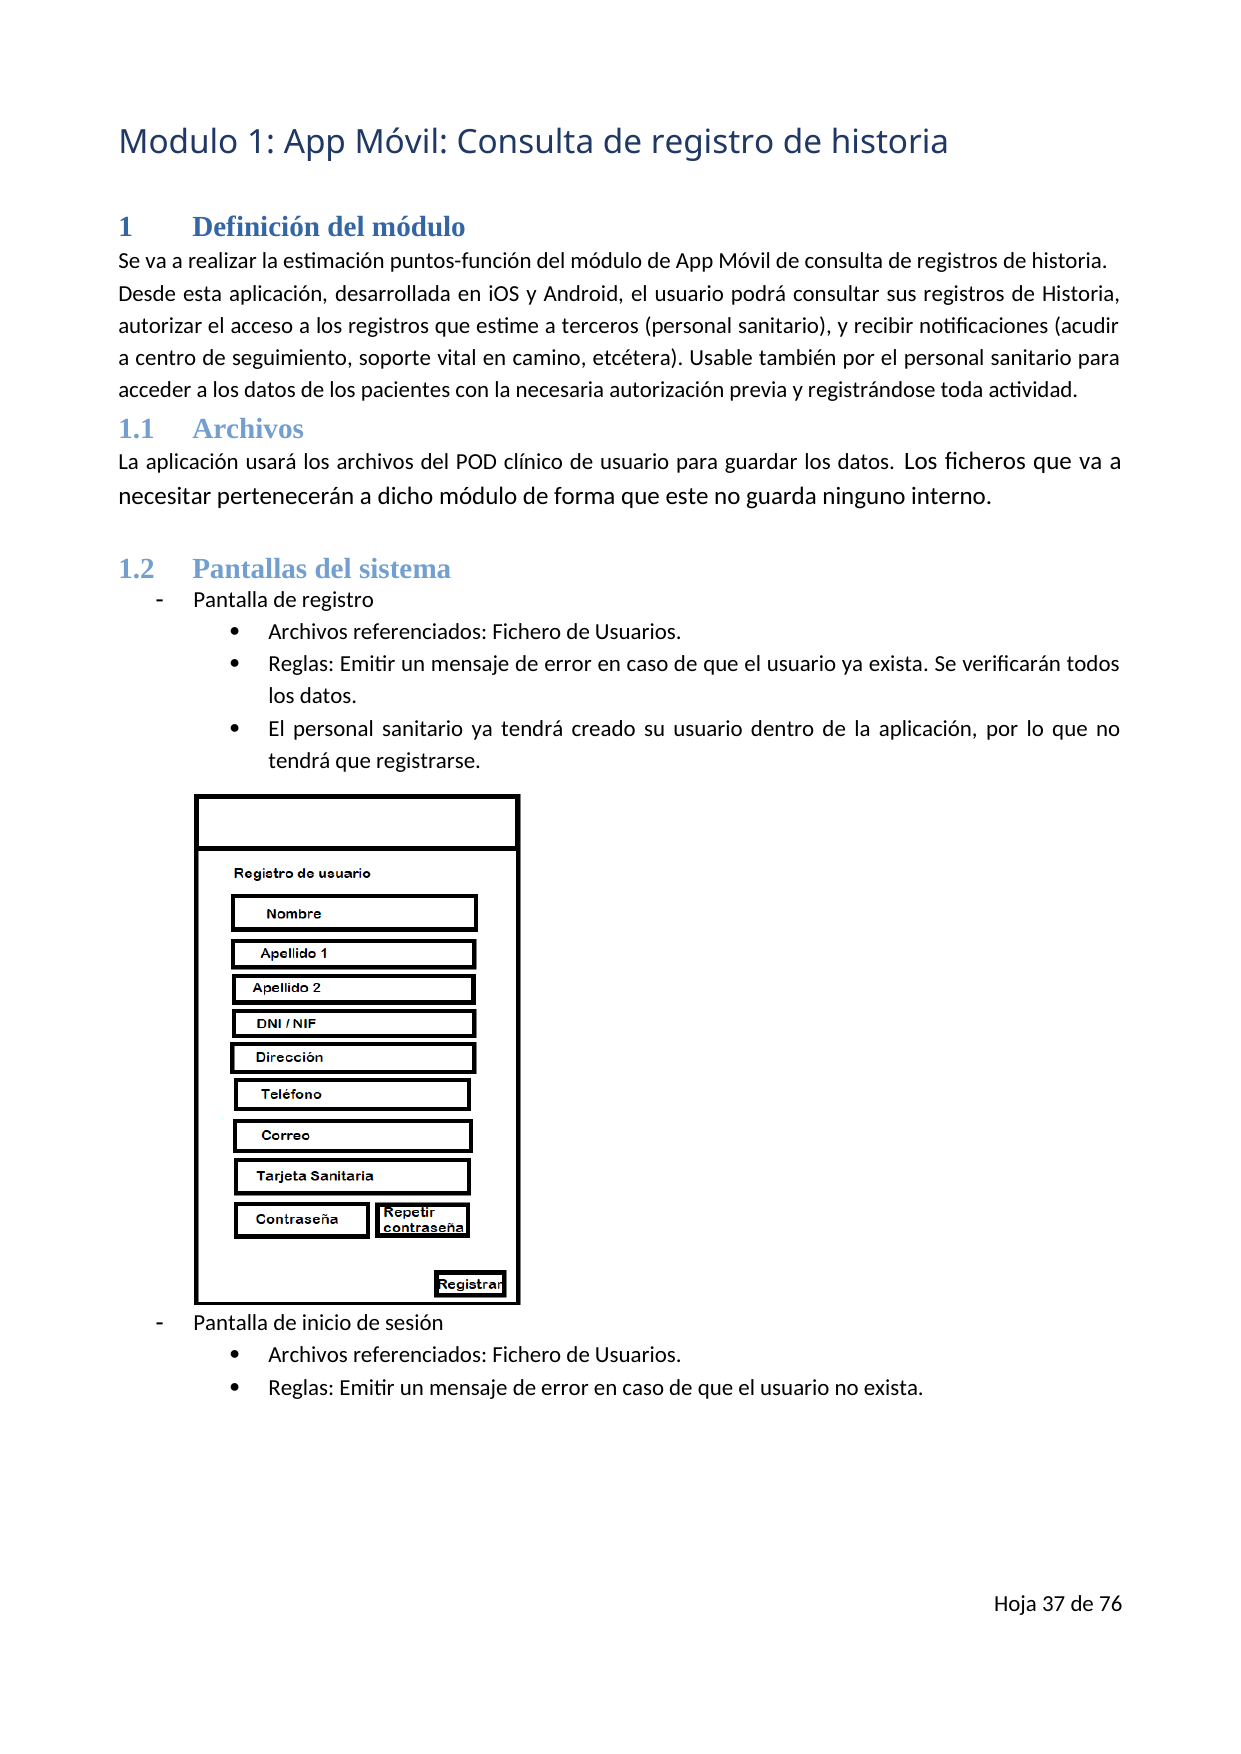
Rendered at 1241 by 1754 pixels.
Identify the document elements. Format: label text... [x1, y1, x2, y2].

subtitle Desde esta aplicación, desarrollada en iOS y Android, el usuario podrá consultar sus registros de Historia, autorizar el acceso a los registros que estime a terceros (personal sanitario), y recibir notificaciones (acudir a centro de seguimiento, soporte vital en camino, etcétera). Usable también por el personal sanitario para acceder a los datos de los pacientes con la necesaria autorización previa y registrándose toda actividad. [118, 279, 1122, 403]
subtitle 1.2 Pantallas del sistema [118, 551, 1122, 585]
list Pantalla de inicio de sesión [156, 1308, 1122, 1336]
subtitle 1 Definición del módulo [118, 209, 1122, 242]
subtitle 1.1 Archivos [118, 412, 1122, 445]
list Reglas: Emitir un mensaje de error en caso de que el usuario no exista. [231, 1373, 1122, 1401]
picture [192, 794, 521, 1305]
subtitle Se va a realizar la estimación puntos-función del módulo de App Móvil de consulta de registros de historia. [118, 246, 1122, 274]
list Archivos referenciados: Fichero de Usuarios. [231, 617, 1122, 645]
list Pantalla de registro [156, 585, 1122, 613]
subtitle Modulo 1: App Móvil: Consulta de registro de historia [118, 118, 1122, 163]
list Reglas: Emitir un mensaje de error en caso de que el usuario ya exista. Se verificarán todos los datos. [231, 649, 1122, 709]
list El personal sanitario ya tendrá creado su usuario dentro de la aplicación, por lo que no tendrá que registrarse. [231, 714, 1122, 774]
list Archivos referenciados: Fichero de Usuarios. [231, 1341, 1122, 1368]
subtitle La aplicación usará los archivos del POD clínico de usuario para guardar los datos. Los ficheros que va a necesitar pertenecerán a dicho módulo de forma que este no guarda ninguno interno. [118, 445, 1122, 511]
